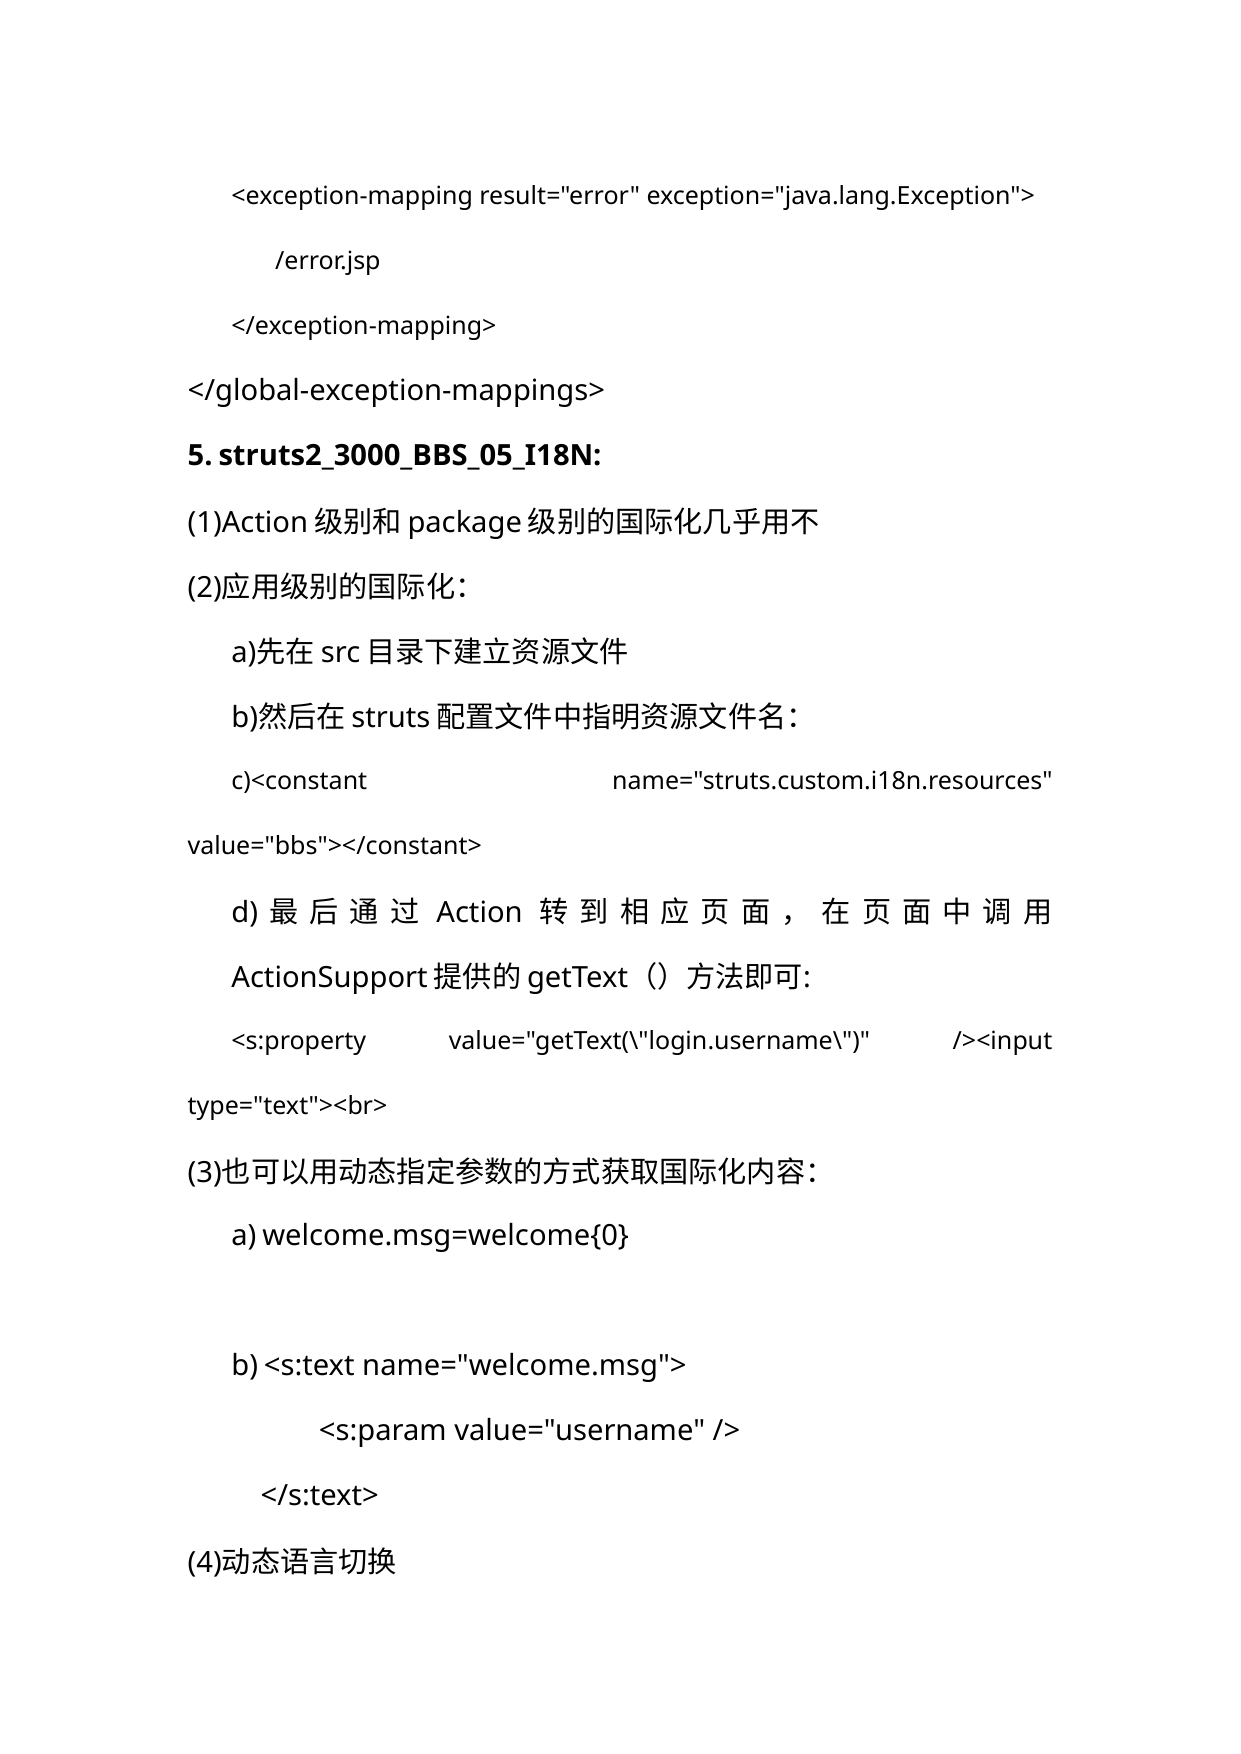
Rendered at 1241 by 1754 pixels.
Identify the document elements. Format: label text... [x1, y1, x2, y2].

text <s:param value="username" /> [275, 1397, 1053, 1462]
text d)最后通过Action转到相应页面，在页面中调用ActionSupport提供的getText（）方法即可: [231, 877, 1053, 1007]
text (3)也可以用动态指定参数的方式获取国际化内容： [187, 1137, 1053, 1202]
text </s:text> [231, 1462, 1053, 1527]
text (2)应用级别的国际化： [187, 552, 1053, 617]
text a)先在src目录下建立资源文件 [187, 617, 1053, 682]
text </global-exception-mappings> [187, 357, 1053, 422]
text c)<constant name="struts.custom.i18n.resources" value="bbs"></constant> [187, 747, 1053, 877]
text a) welcome.msg=welcome{0} [187, 1202, 1053, 1267]
text /error.jsp [231, 227, 1053, 292]
text <s:property value="getText(\"login.username\")" /><input type="text"><br> [187, 1007, 1053, 1137]
text </exception-mapping> [231, 292, 1053, 357]
text b)然后在struts配置文件中指明资源文件名： [187, 682, 1053, 747]
text b) <s:text name="welcome.msg"> [187, 1332, 1053, 1397]
text <exception-mapping result="error" exception="java.lang.Exception"> [231, 162, 1053, 227]
text (1)Action级别和package级别的国际化几乎用不 [187, 487, 1053, 552]
text 5. struts2_3000_BBS_05_I18N: [187, 422, 1053, 487]
text (4)动态语言切换 [187, 1527, 1053, 1592]
